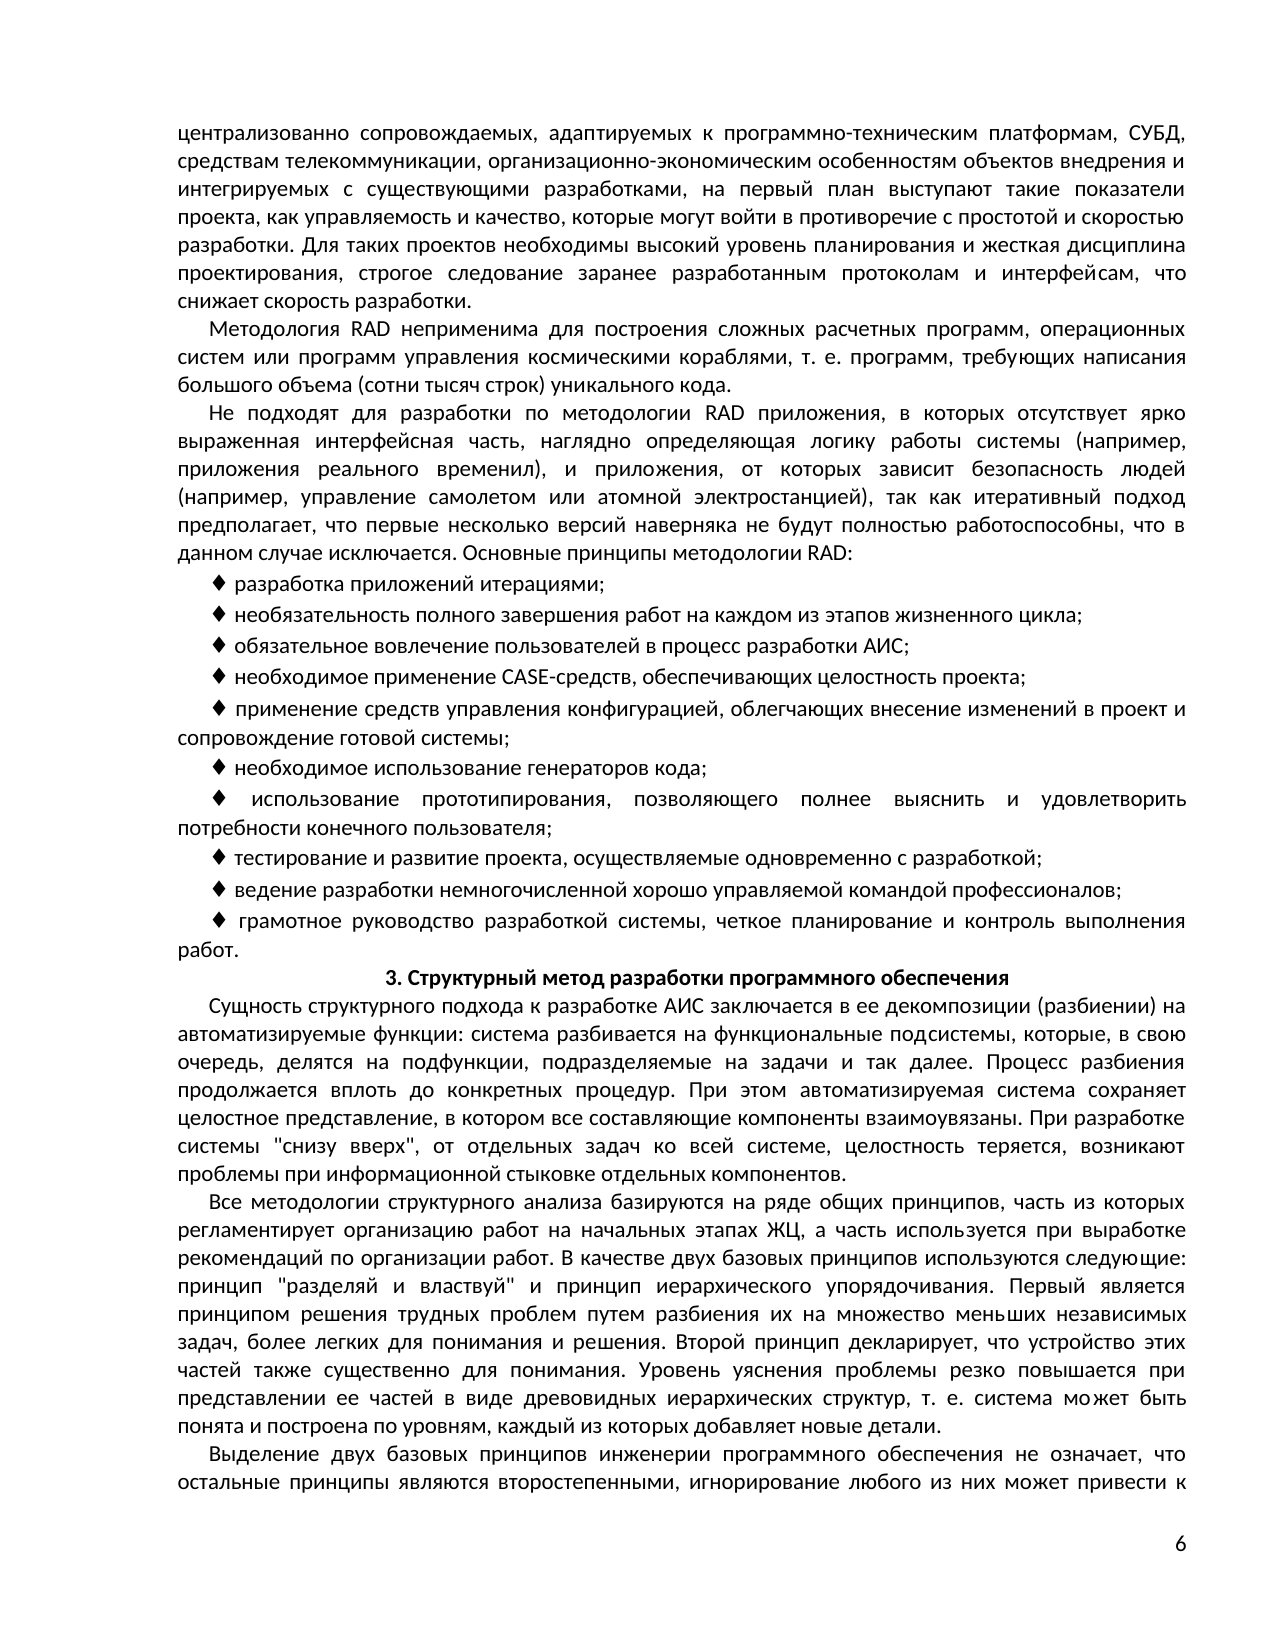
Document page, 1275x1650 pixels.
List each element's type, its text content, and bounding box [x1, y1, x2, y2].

text Все методологии структурного анализа базируются на ряде общих принципов, часть из которых регламентирует организацию работ на начальных этапах ЖЦ, а часть используется при выработке рекомендаций по организации работ. В качестве двух базовых принципов используются следующие: принцип "разделяй и властвуй" и принцип иерархического упорядочивания. Первый является принципом решения трудных проблем путем разбиения их на множество меньших независимых задач, более легких для понимания и решения. Второй принцип декларирует, что устройство этих частей также существенно для понимания. Уровень уяснения проблемы резко повышается при представлении ее частей в виде древовидных иерархических структур, т. е. система может быть понята и построена по уровням, каждый из которых добавляет новые детали. [177, 1187, 1186, 1439]
text Сущность структурного подхода к разработке АИС заключается в ее декомпозиции (разбиении) на автоматизируемые функции: система разбивается на функциональные подсистемы, которые, в свою очередь, делятся на подфункции, подразделяемые на задачи и так далее. Процесс разбиения продолжается вплоть до конкретных процедур. При этом автоматизируемая система сохраняет целостное представление, в котором все составляющие компоненты взаимоувязаны. При разработке системы "снизу вверх", от отдельных задач ко всей системе, целостность теряется, возникают проблемы при информационной стыковке отдельных компонентов. [177, 991, 1186, 1187]
text ♦ необязательность полного завершения работ на каждом из этапов жизненного цикла; [177, 598, 1186, 629]
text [177, 1439, 1186, 1495]
text ♦ использование прототипирования, позволяющего полнее выяснить и удовлетворить потребности конечного пользователя; [177, 782, 1186, 841]
text ♦ разработка приложений итерациями; [177, 566, 1186, 598]
text ♦ грамотное руководство разработкой системы, четкое планирование и контроль выполнения работ. [177, 904, 1186, 963]
text ♦ необходимое использование генераторов кода; [177, 751, 1186, 782]
text ♦ обязательное вовлечение пользователей в процесс разработки АИС; [177, 629, 1186, 660]
text ♦ необходимое применение CASE-средств, обеспечивающих целостность проекта; [177, 660, 1186, 691]
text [177, 118, 1186, 314]
text Методология RAD неприменима для построения сложных расчетных программ, операционных систем или программ управления космическими кораблями, т. е. программ, требующих написания большого объема (сотни тысяч строк) уникального кода. [177, 314, 1186, 398]
text Не подходят для разработки по методологии RAD приложения, в которых отсутствует ярко выраженная интерфейсная часть, наглядно определяющая логику работы системы (например, приложения реального временил), и приложения, от которых зависит безопасность людей (например, управление самолетом или атомной электростанцией), так как итеративный подход предполагает, что первые несколько версий наверняка не будут полностью работоспособны, что в данном случае исключается. Основные принципы методологии RAD: [177, 398, 1186, 566]
text ♦ ведение разработки немногочисленной хорошо управляемой командой профессионалов; [177, 872, 1186, 904]
text ♦ тестирование и развитие проекта, осуществляемые одновременно с разработкой; [177, 841, 1186, 872]
text ♦ применение средств управления конфигурацией, облегчающих внесение изменений в проект и сопровождение готовой системы; [177, 691, 1186, 751]
text 3. Структурный метод разработки программного обеспечения [177, 963, 1186, 991]
